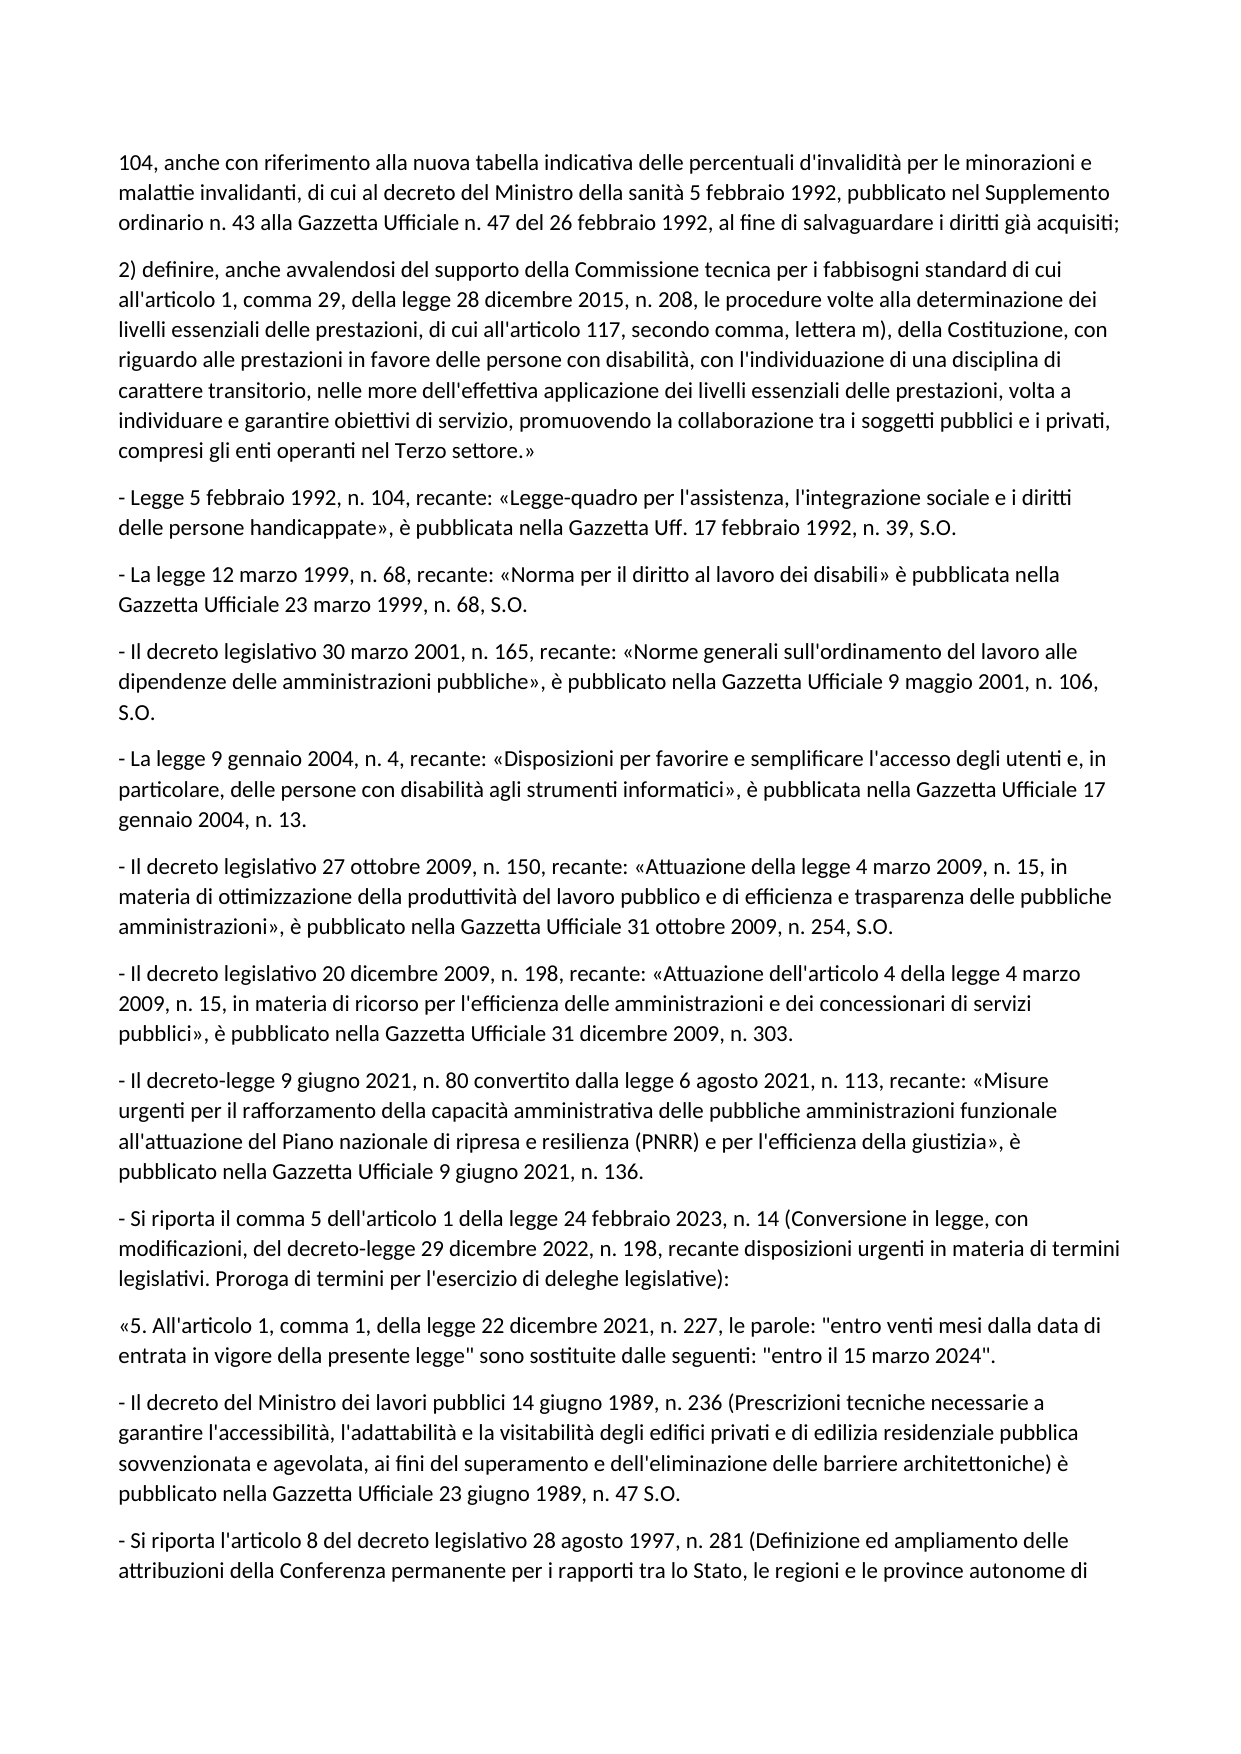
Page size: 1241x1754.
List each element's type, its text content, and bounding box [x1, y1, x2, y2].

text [118, 1526, 1122, 1584]
text - Il decreto legislativo 27 ottobre 2009, n. 150, recante: «Attuazione della legge 4 marzo 2009, n. 15, in materia di ottimizzazione della produttività del lavoro pubblico e di efficienza e trasparenza delle pubbliche amministrazioni», è pubblicato nella Gazzetta Ufficiale 31 ottobre 2009, n. 254, S.O. [118, 852, 1122, 940]
text - Il decreto legislativo 20 dicembre 2009, n. 198, recante: «Attuazione dell'articolo 4 della legge 4 marzo 2009, n. 15, in materia di ricorso per l'efficienza delle amministrazioni e dei concessionari di servizi pubblici», è pubblicato nella Gazzetta Ufficiale 31 dicembre 2009, n. 303. [118, 959, 1122, 1047]
text - Si riporta il comma 5 dell'articolo 1 della legge 24 febbraio 2023, n. 14 (Conversione in legge, con modificazioni, del decreto-legge 29 dicembre 2022, n. 198, recante disposizioni urgenti in materia di termini legislativi. Proroga di termini per l'esercizio di deleghe legislative): [118, 1204, 1122, 1292]
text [118, 148, 1122, 236]
text - Il decreto legislativo 30 marzo 2001, n. 165, recante: «Norme generali sull'ordinamento del lavoro alle dipendenze delle amministrazioni pubbliche», è pubblicato nella Gazzetta Ufficiale 9 maggio 2001, n. 106, S.O. [118, 637, 1122, 726]
text - La legge 12 marzo 1999, n. 68, recante: «Norma per il diritto al lavoro dei disabili» è pubblicata nella Gazzetta Ufficiale 23 marzo 1999, n. 68, S.O. [118, 560, 1122, 618]
text «5. All'articolo 1, comma 1, della legge 22 dicembre 2021, n. 227, le parole: "entro venti mesi dalla data di entrata in vigore della presente legge" sono sostituite dalle seguenti: "entro il 15 marzo 2024". [118, 1311, 1122, 1369]
text - La legge 9 gennaio 2004, n. 4, recante: «Disposizioni per favorire e semplificare l'accesso degli utenti e, in particolare, delle persone con disabilità agli strumenti informatici», è pubblicata nella Gazzetta Ufficiale 17 gennaio 2004, n. 13. [118, 744, 1122, 833]
text 2) definire, anche avvalendosi del supporto della Commissione tecnica per i fabbisogni standard di cui all'articolo 1, comma 29, della legge 28 dicembre 2015, n. 208, le procedure volte alla determinazione dei livelli essenziali delle prestazioni, di cui all'articolo 117, secondo comma, lettera m), della Costituzione, con riguardo alle prestazioni in favore delle persone con disabilità, con l'individuazione di una disciplina di carattere transitorio, nelle more dell'effettiva applicazione dei livelli essenziali delle prestazioni, volta a individuare e garantire obiettivi di servizio, promuovendo la collaborazione tra i soggetti pubblici e i privati, compresi gli enti operanti nel Terzo settore.» [118, 255, 1122, 464]
text - Il decreto del Ministro dei lavori pubblici 14 giugno 1989, n. 236 (Prescrizioni tecniche necessarie a garantire l'accessibilità, l'adattabilità e la visitabilità degli edifici privati e di edilizia residenziale pubblica sovvenzionata e agevolata, ai fini del superamento e dell'eliminazione delle barriere architettoniche) è pubblicato nella Gazzetta Ufficiale 23 giugno 1989, n. 47 S.O. [118, 1388, 1122, 1507]
text - Il decreto-legge 9 giugno 2021, n. 80 convertito dalla legge 6 agosto 2021, n. 113, recante: «Misure urgenti per il rafforzamento della capacità amministrativa delle pubbliche amministrazioni funzionale all'attuazione del Piano nazionale di ripresa e resilienza (PNRR) e per l'efficienza della giustizia», è pubblicato nella Gazzetta Ufficiale 9 giugno 2021, n. 136. [118, 1066, 1122, 1185]
text - Legge 5 febbraio 1992, n. 104, recante: «Legge-quadro per l'assistenza, l'integrazione sociale e i diritti delle persone handicappate», è pubblicata nella Gazzetta Uff. 17 febbraio 1992, n. 39, S.O. [118, 483, 1122, 541]
